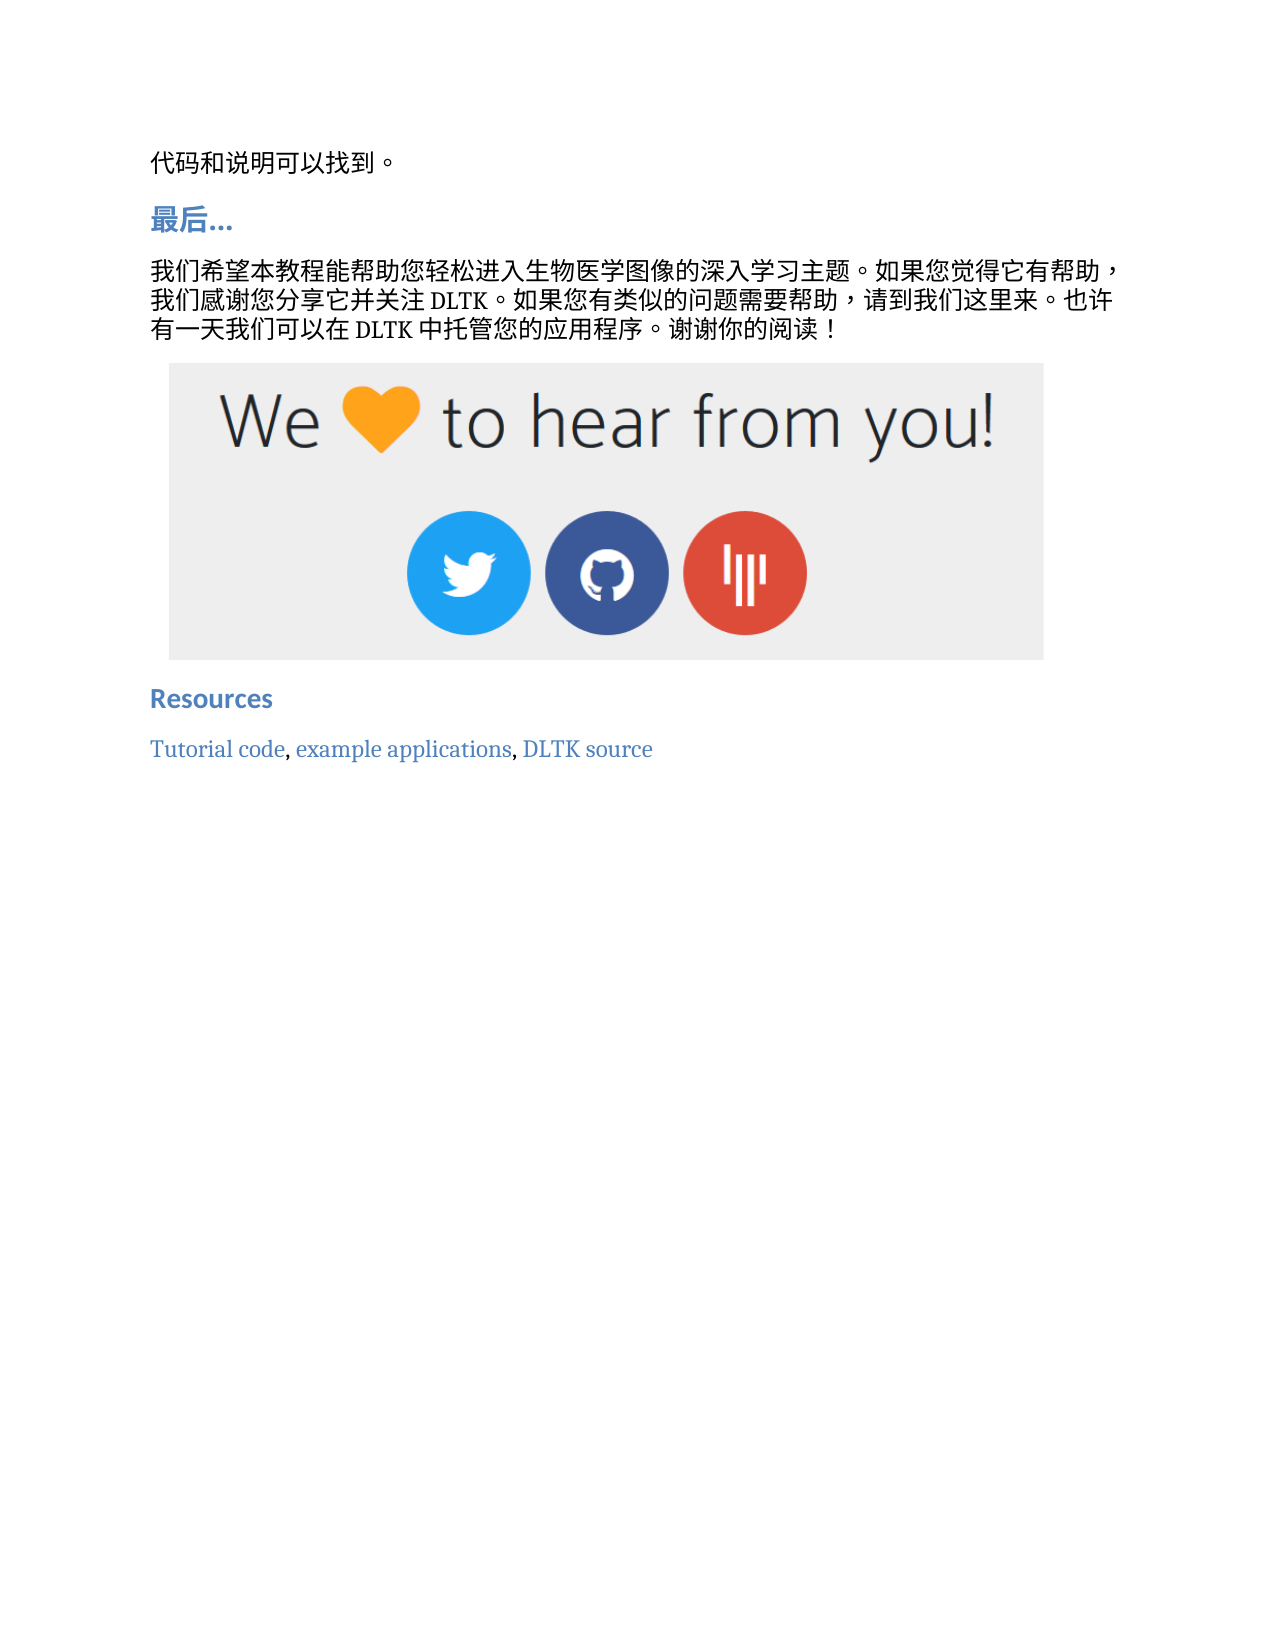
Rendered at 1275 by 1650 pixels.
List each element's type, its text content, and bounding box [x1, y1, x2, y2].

text 代码和说明可以找到。 [150, 150, 1125, 179]
text 我们希望本教程能帮助您轻松进入生物医学图像的深入学习主题。如果您觉得它有帮助，我们感谢您分享它并关注DLTK。如果您有类似的问题需要帮助，请到我们这里来。也许有一天我们可以在DLTK中托管您的应用程序。谢谢你的阅读！ [150, 258, 1125, 344]
text Tutorial code, example applications, DLTK source [150, 735, 1125, 763]
subtitle 最后… [150, 199, 1125, 239]
subtitle Resources [150, 680, 1125, 716]
picture [168, 363, 1044, 660]
